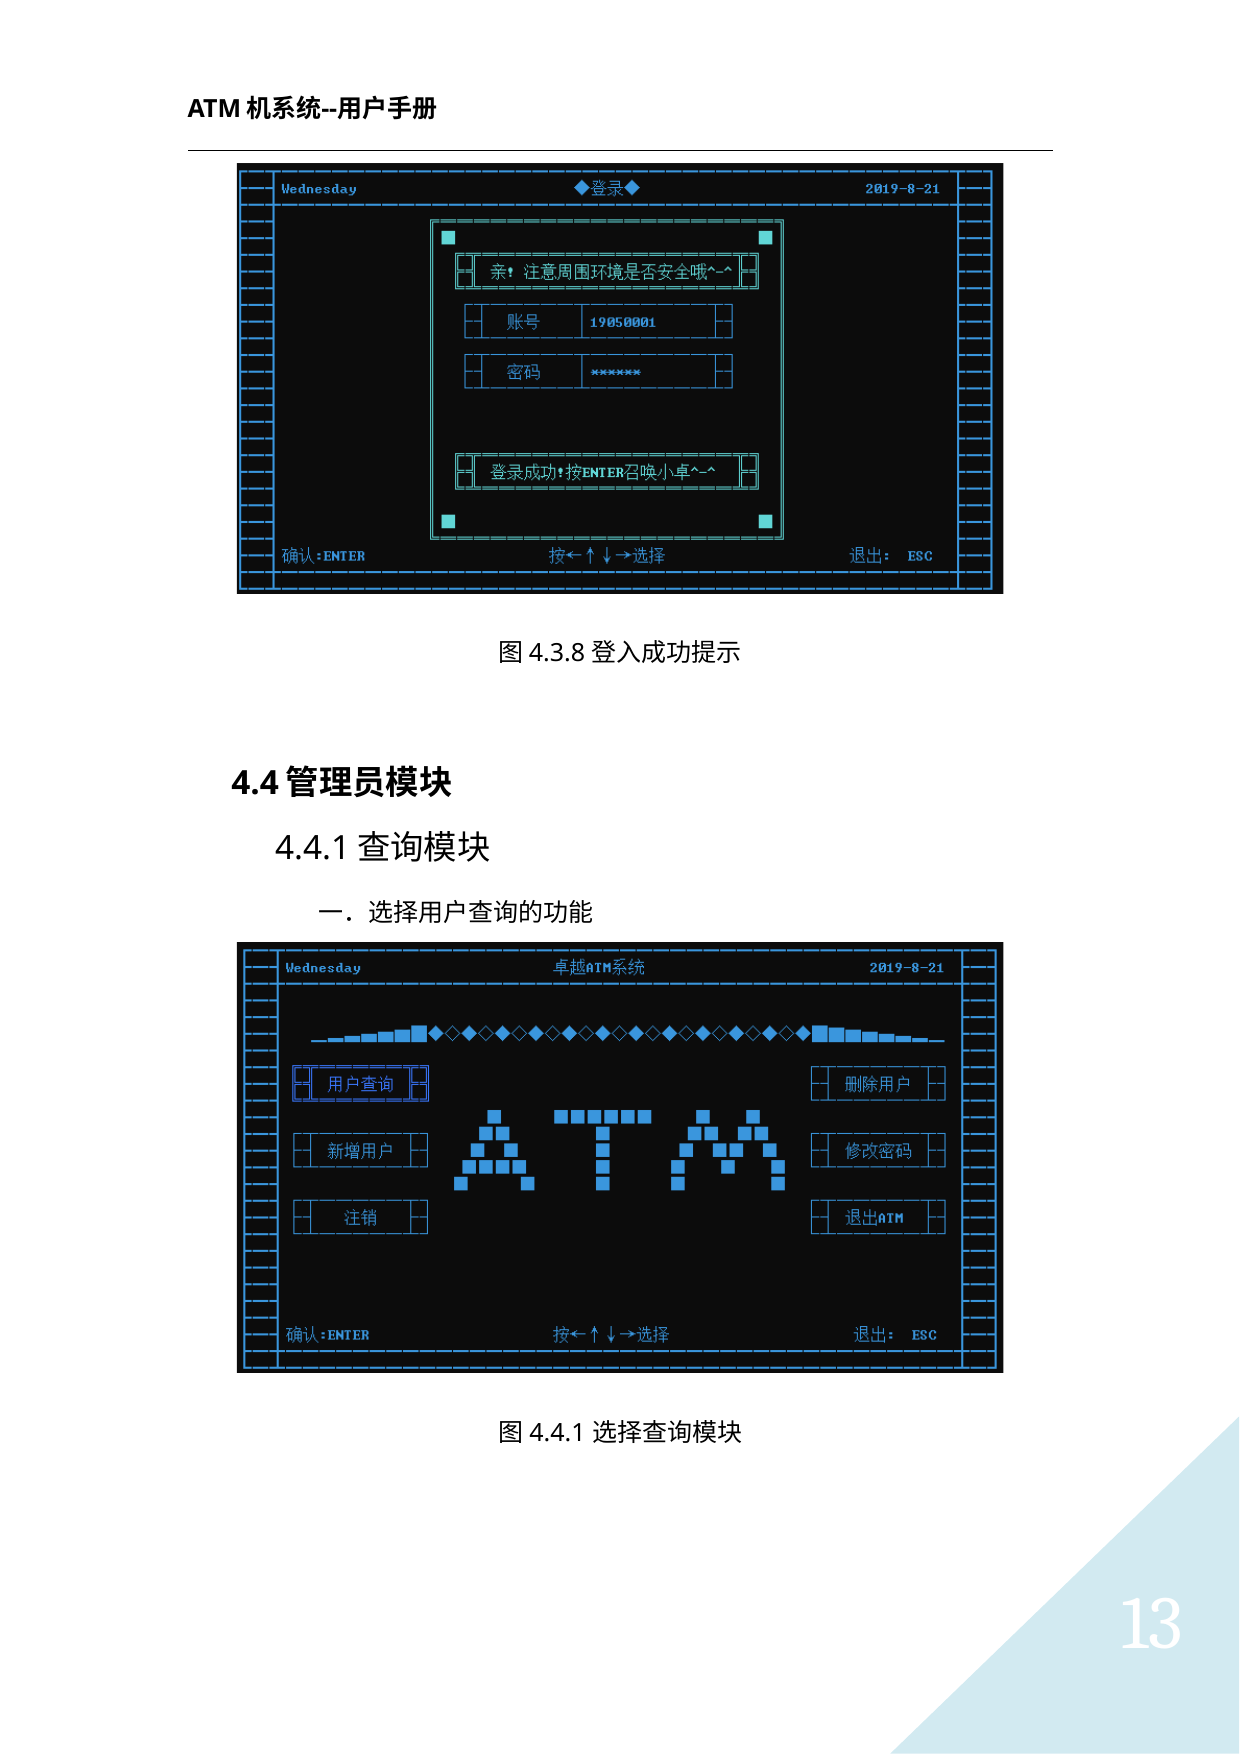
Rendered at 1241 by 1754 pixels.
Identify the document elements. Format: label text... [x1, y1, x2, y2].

text 4.4管理员模块 [187, 748, 1053, 813]
text 一．选择用户查询的功能 [187, 878, 1053, 943]
picture [236, 942, 1004, 1373]
text 图 4.4.1 选择查询模块 [187, 1398, 1053, 1463]
picture [236, 162, 1004, 594]
text 图4.3.8 登入成功提示 [187, 618, 1053, 683]
text 4.4.1查询模块 [187, 813, 1053, 878]
